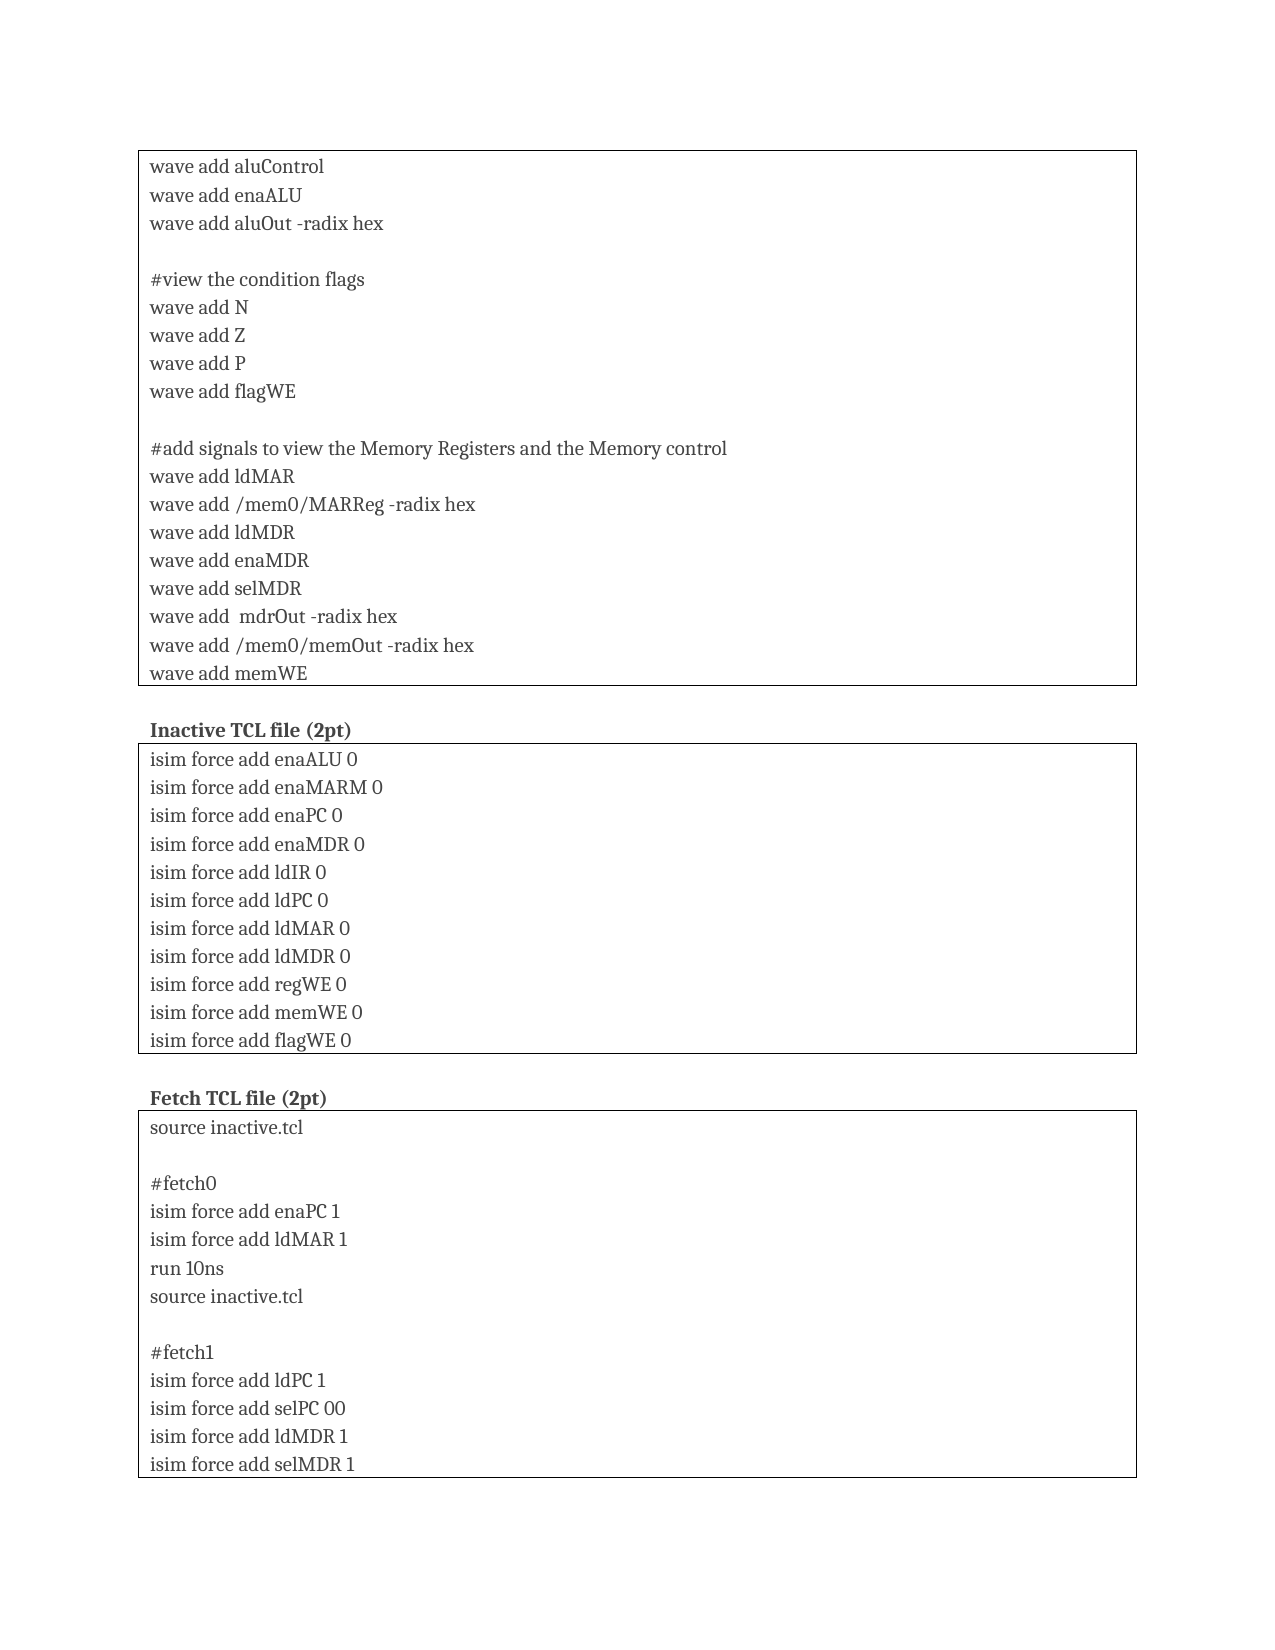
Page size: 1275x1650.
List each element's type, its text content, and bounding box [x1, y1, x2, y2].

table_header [139, 1111, 1136, 1477]
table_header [139, 151, 1136, 685]
text Fetch TCL file (2pt) [150, 1082, 1125, 1110]
table_header isim force add enaALU 0 isim force add enaMARM 0 isim force add enaPC 0 isim force add enaMDR 0 isim force add ldIR 0 isim force add ldPC 0 isim force add ldMAR 0 isim force add ldMDR 0 isim force add regWE 0 isim force add memWE 0 isim force add flagWE 0 [139, 744, 1136, 1053]
text Inactive TCL file (2pt) [150, 714, 1125, 743]
